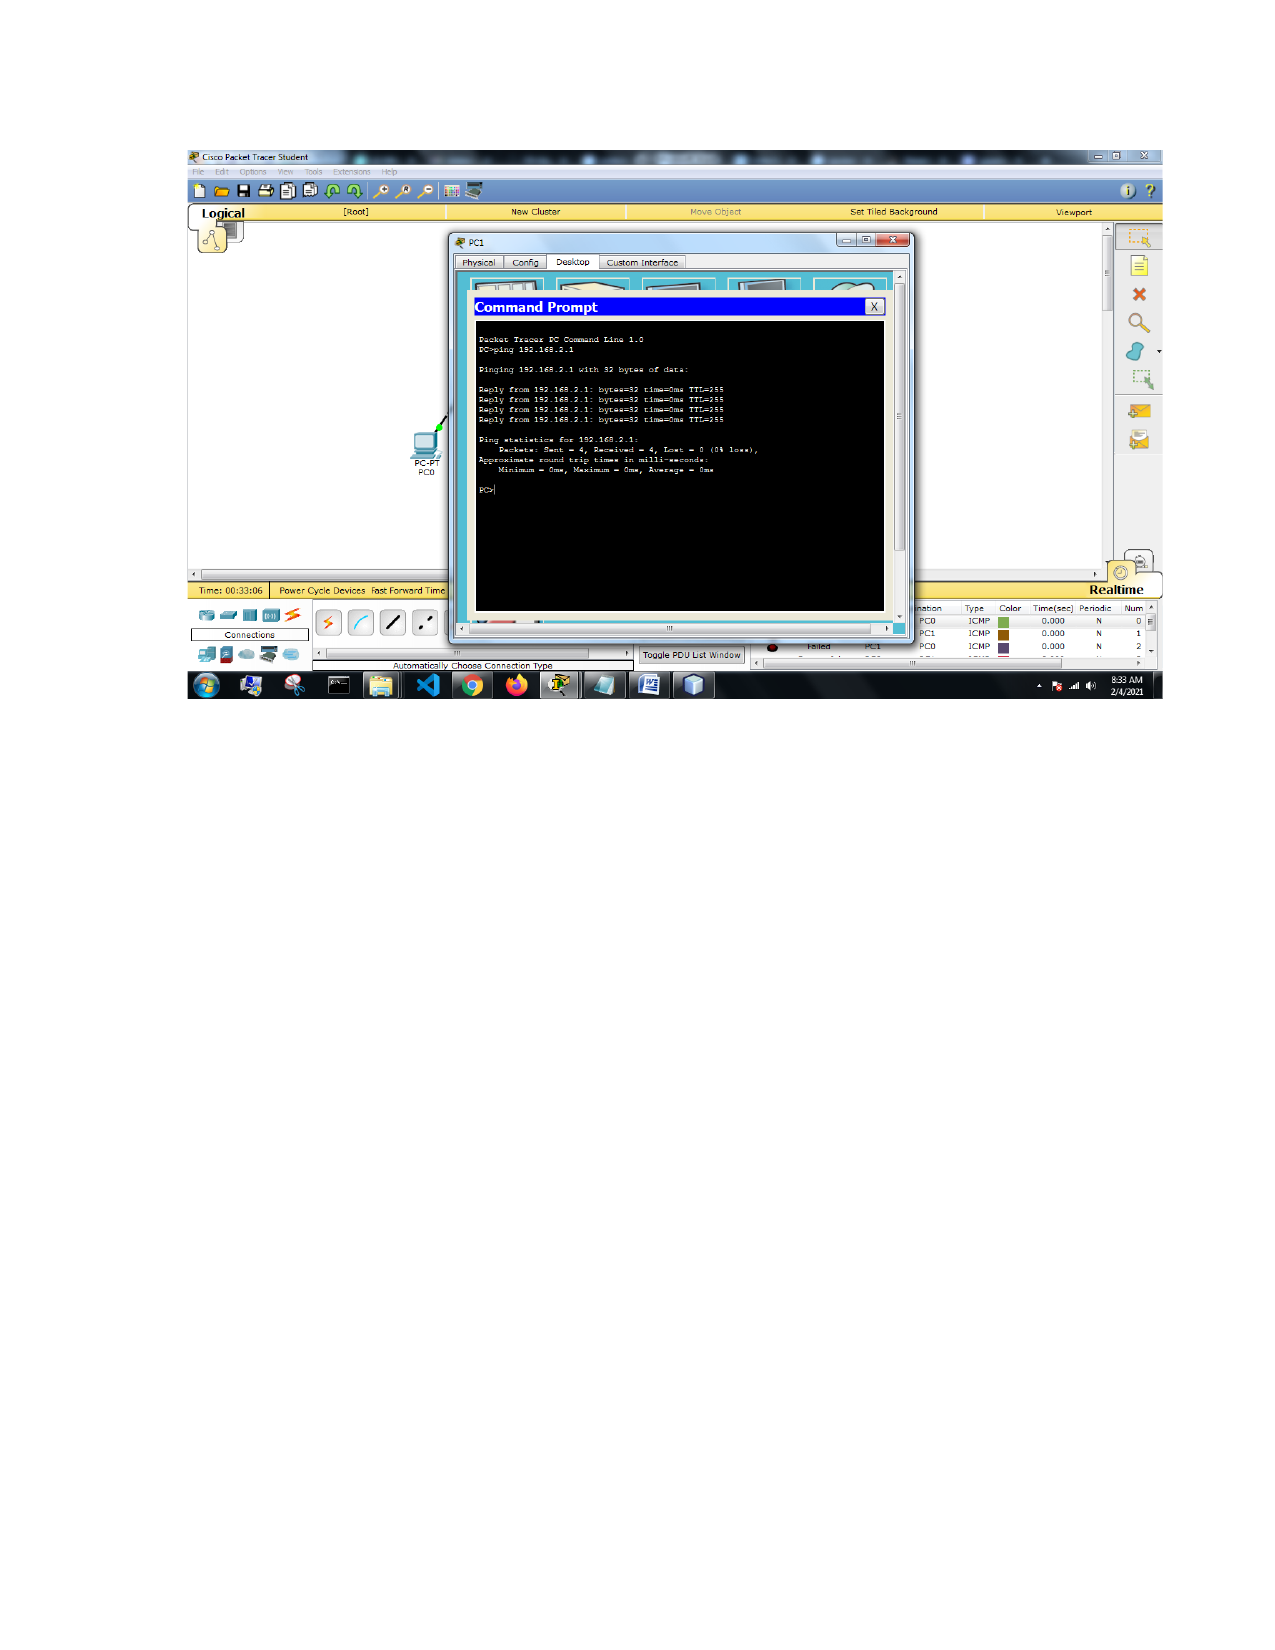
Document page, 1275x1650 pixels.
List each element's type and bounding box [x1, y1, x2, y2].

picture [187, 150, 1163, 699]
